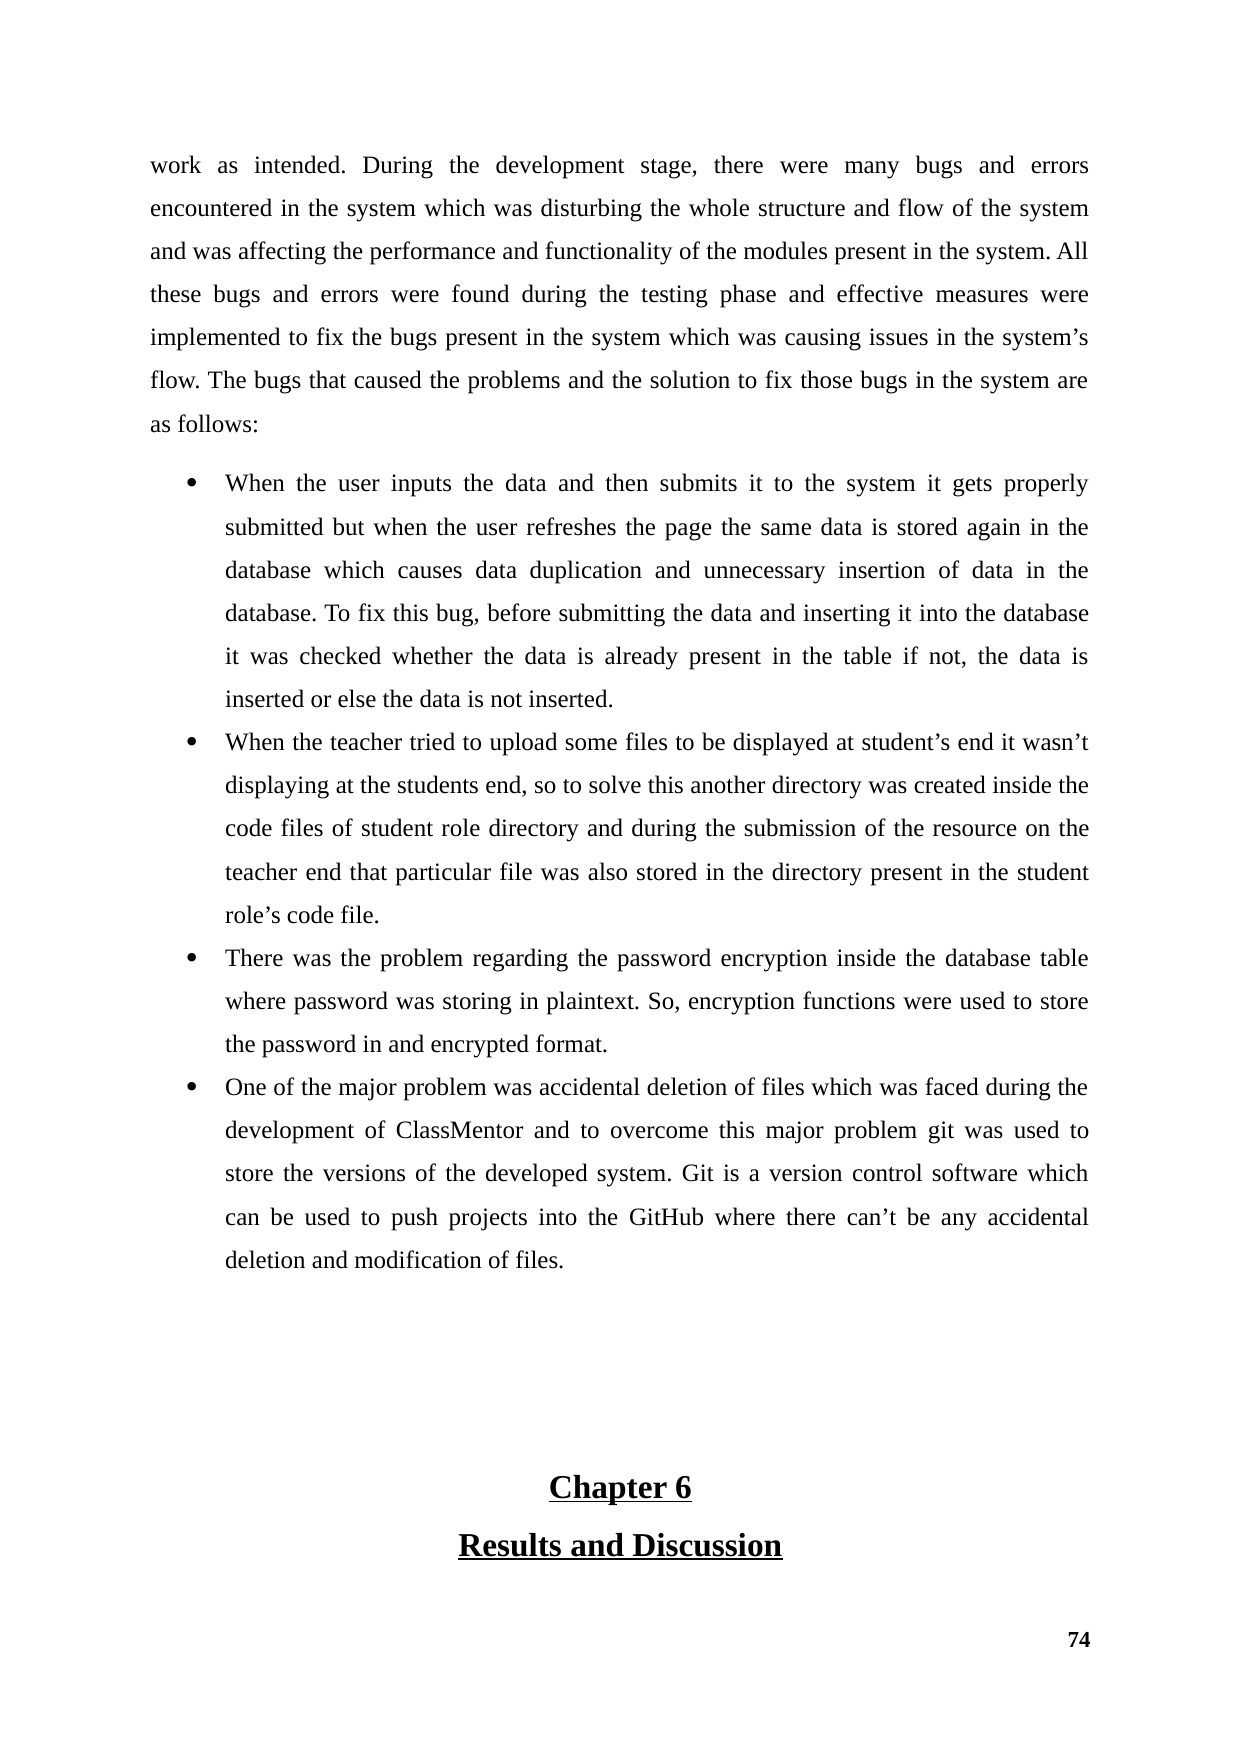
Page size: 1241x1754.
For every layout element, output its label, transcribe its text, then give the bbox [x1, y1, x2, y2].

list When the user inputs the data and then submits it to the system it gets properly submitted but when the user refreshes the page the same data is stored again in the database which causes data duplication and unnecessary insertion of data in the database. To fix this bug, before submitting the data and inserting it into the database it was checked whether the data is already present in the table if not, the data is inserted or else the data is not inserted. [187, 468, 1090, 713]
list One of the major problem was accidental deletion of files which was faced during the development of ClassMentor and to overcome this major problem git was used to store the versions of the developed system. Git is a version control software which can be used to push projects into the GitHub where there can’t be any accidental deletion and modification of files. [187, 1072, 1090, 1273]
text Results and Discussion [150, 1525, 1090, 1564]
text Chapter 6 [150, 1467, 1090, 1506]
list When the teacher tried to upload some files to be displayed at student’s end it wasn’t displaying at the students end, so to solve this another directory was created inside the code files of student role directory and during the submission of the resource on the teacher end that particular file was also stored in the directory present in the student role’s code file. [187, 727, 1090, 928]
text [150, 150, 1090, 437]
list There was the problem regarding the password encryption inside the database table where password was storing in plaintext. So, encryption functions were used to store the password in and encrypted format. [187, 943, 1090, 1058]
